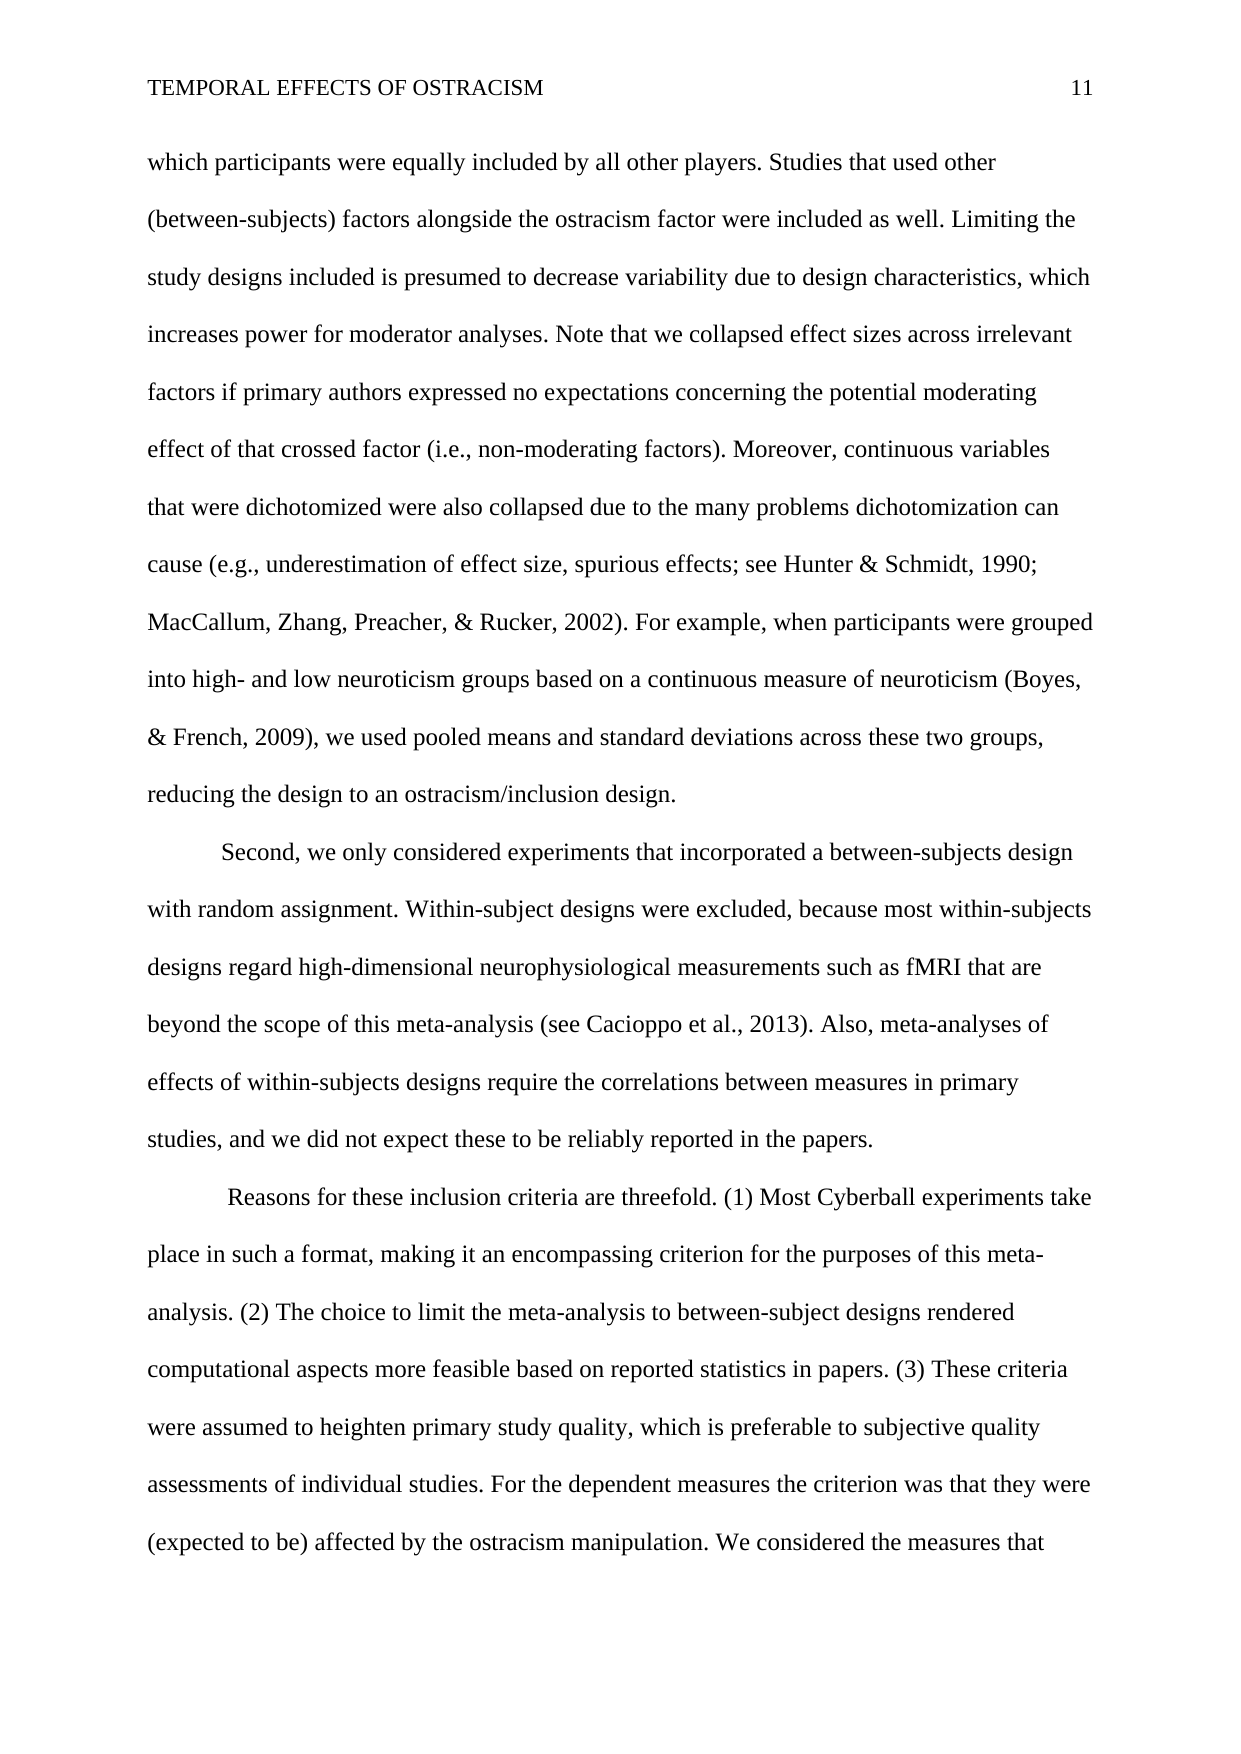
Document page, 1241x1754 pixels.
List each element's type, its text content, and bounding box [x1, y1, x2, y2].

text Second, we only considered experiments that incorporated a between-subjects design with random assignment. Within-subject designs were excluded, because most within-subjects designs regard high-dimensional neurophysiological measurements such as fMRI that are beyond the scope of this meta-analysis (see Cacioppo et al., 2013). Also, meta-analyses of effects of within-subjects designs require the correlations between measures in primary studies, and we did not expect these to be reliably reported in the papers. [147, 837, 1093, 1153]
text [147, 1182, 1093, 1556]
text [147, 147, 1093, 808]
